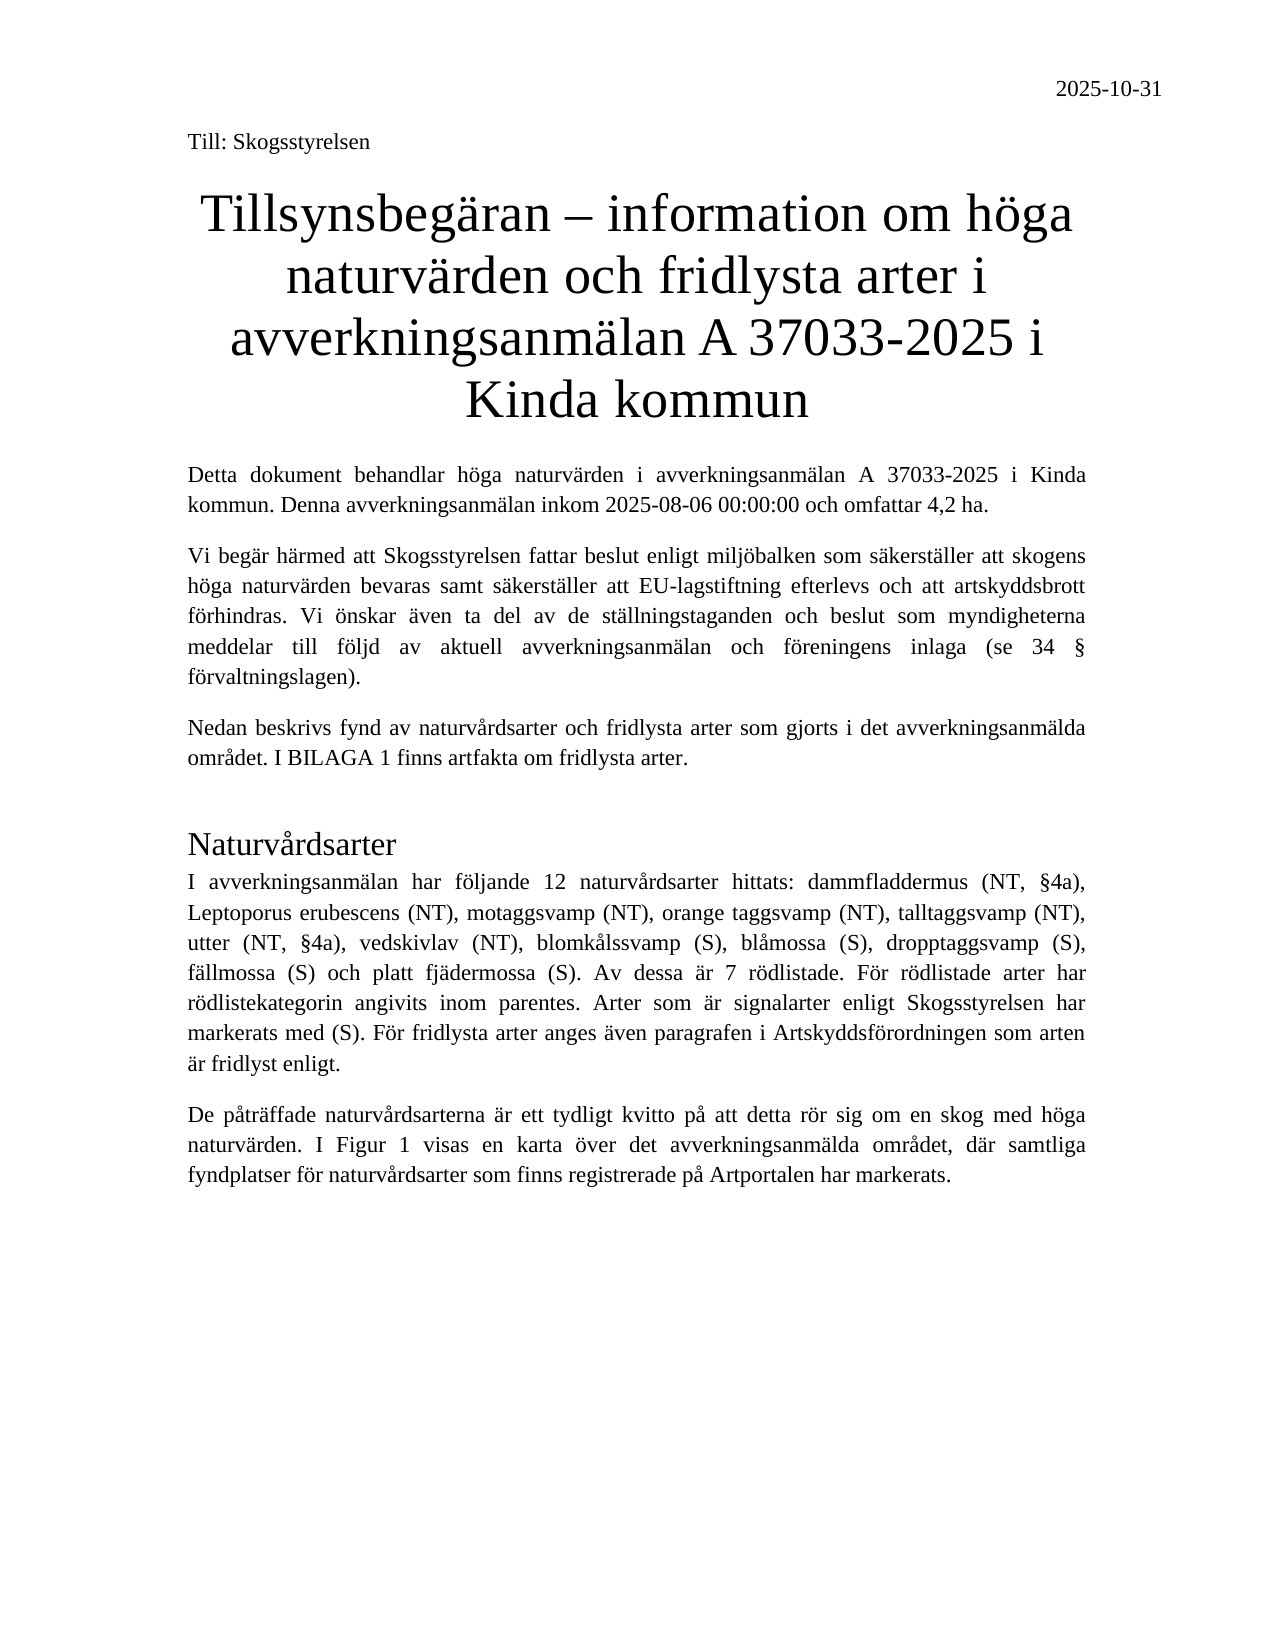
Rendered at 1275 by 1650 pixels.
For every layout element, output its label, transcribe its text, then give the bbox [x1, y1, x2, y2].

text Nedan beskrivs fynd av naturvårdsarter och fridlysta arter som gjorts i det avverkningsanmälda området. I BILAGA 1 finns artfakta om fridlysta arter. [187, 714, 1087, 771]
subtitle Naturvårdsarter [187, 824, 1087, 863]
text Vi begär härmed att Skogsstyrelsen fattar beslut enligt miljöbalken som säkerställer att skogens höga naturvärden bevaras samt säkerställer att EU-lagstiftning efterlevs och att artskyddsbrott förhindras. Vi önskar även ta del av de ställningstaganden och beslut som myndigheterna meddelar till följd av aktuell avverkningsanmälan och föreningens inlaga (se 34 § förvaltningslagen). [187, 542, 1087, 689]
text Detta dokument behandlar höga naturvärden i avverkningsanmälan A 37033-2025 i Kinda kommun. Denna avverkningsanmälan inkom 2025-08-06 00:00:00 och omfattar 4,2 ha. [187, 461, 1087, 517]
title Tillsynsbegäran – information om höga naturvärden och fridlysta arter i avverkningsanmälan A 37033-2025 i Kinda kommun [187, 180, 1087, 429]
text I avverkningsanmälan har följande 12 naturvårdsarter hittats: dammfladdermus (NT, §4a), Leptoporus erubescens (NT), motaggsvamp (NT), orange taggsvamp (NT), talltaggsvamp (NT), utter (NT, §4a), vedskivlav (NT), blomkålssvamp (S), blåmossa (S), dropptaggsvamp (S), fällmossa (S) och platt fjädermossa (S). Av dessa är 7 rödlistade. För rödlistade arter har rödlistekategorin angivits inom parentes. Arter som är signalarter enligt Skogsstyrelsen har markerats med (S). För fridlysta arter anges även paragrafen i Artskyddsförordningen som arten är fridlyst enligt. [187, 868, 1087, 1076]
text De påträffade naturvårdsarterna är ett tydligt kvitto på att detta rör sig om en skog med höga naturvärden. I Figur 1 visas en karta över det avverkningsanmälda området, där samtliga fyndplatser för naturvårdsarter som finns registrerade på Artportalen har markerats. [187, 1101, 1087, 1187]
